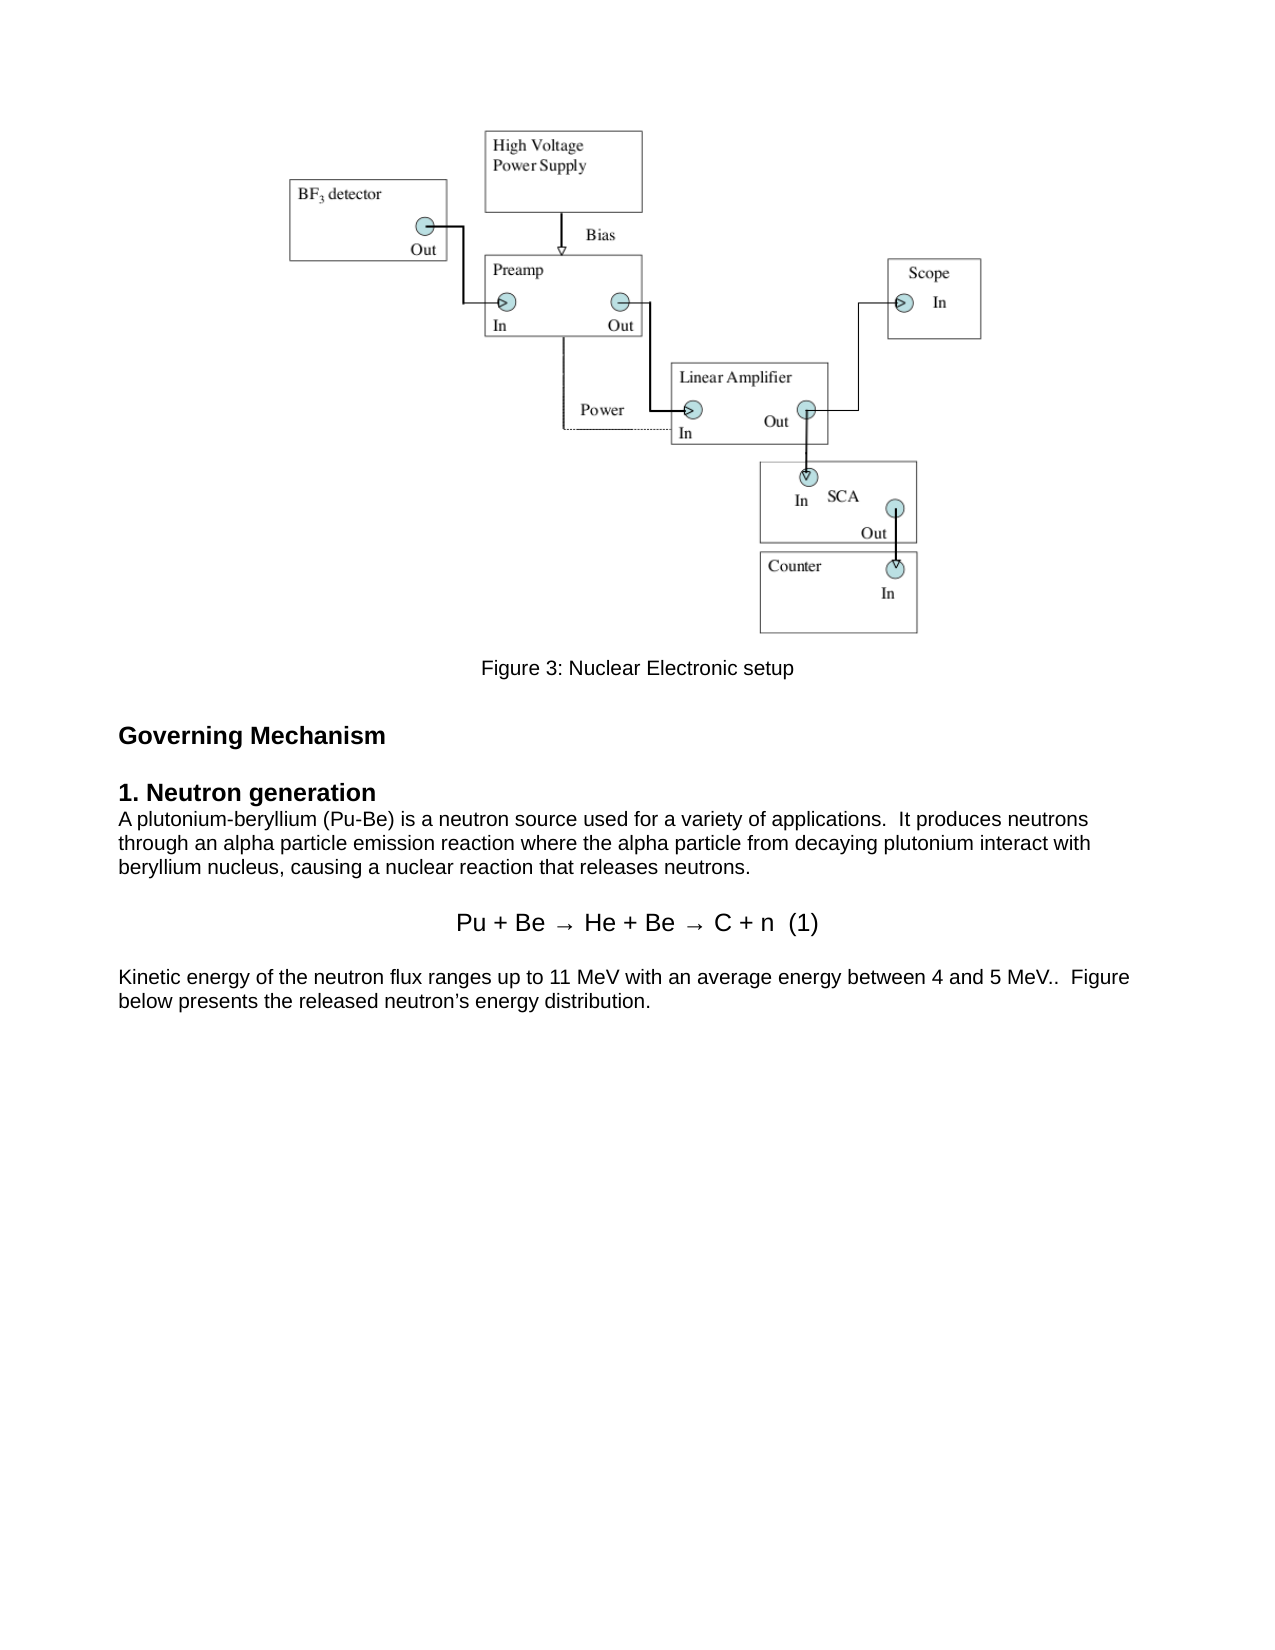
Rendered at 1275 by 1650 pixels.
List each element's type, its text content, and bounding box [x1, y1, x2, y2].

text 1. Neutron generation [118, 778, 1157, 807]
picture [282, 118, 993, 644]
text Governing Mechanism [118, 721, 1157, 749]
text Kinetic energy of the neutron flux ranges up to 11 MeV with an average energy between 4 and 5 MeV.. Figure below presents the released neutron’s energy distribution. [118, 965, 1157, 1013]
text Figure 3: Nuclear Electronic setup [118, 656, 1157, 679]
text Pu + Be → He + Be → C + n (1) [118, 908, 1157, 936]
text A plutonium-beryllium (Pu-Be) is a neutron source used for a variety of applications. It produces neutrons through an alpha particle emission reaction where the alpha particle from decaying plutonium interact with beryllium nucleus, causing a nuclear reaction that releases neutrons. [118, 807, 1157, 879]
